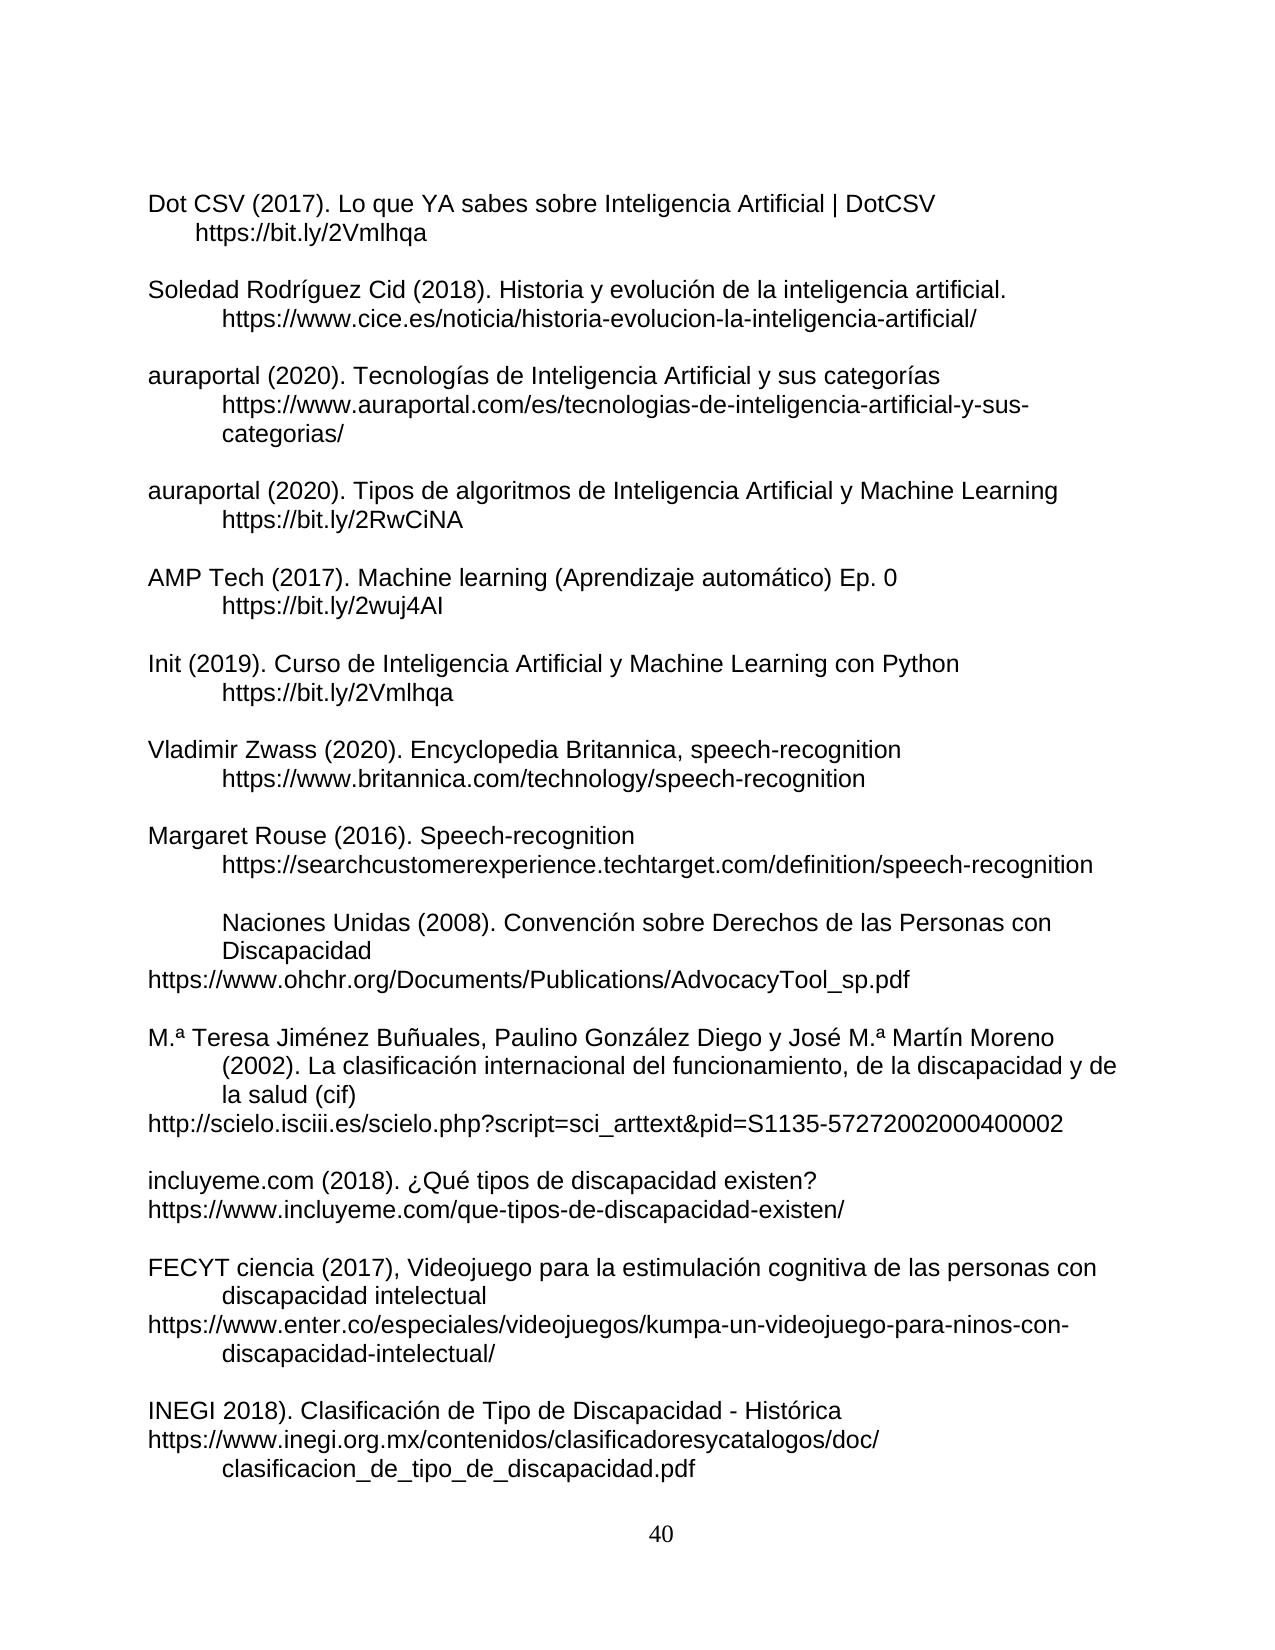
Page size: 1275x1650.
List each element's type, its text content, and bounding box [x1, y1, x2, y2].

text Vladimir Zwass (2020). Encyclopedia Britannica, speech-recognition https://www.britannica.com/technology/speech-recognition [148, 735, 1127, 793]
text https://www.inegi.org.mx/contenidos/clasificadoresycatalogos/doc/clasificacion_de_tipo_de_discapacidad.pdf [148, 1425, 1127, 1483]
text https://bit.ly/2Vmlhqa [148, 218, 1127, 246]
text FECYT ciencia (2017), Videojuego para la estimulación cognitiva de las personas con discapacidad intelectual [148, 1253, 1127, 1310]
text Soledad Rodríguez Cid (2018). Historia y evolución de la inteligencia artificial. https://www.cice.es/noticia/historia-evolucion-la-inteligencia-artificial/ [148, 275, 1127, 333]
text AMP Tech (2017). Machine learning (Aprendizaje automático) Ep. 0 [148, 563, 1127, 591]
text Init (2019). Curso de Inteligencia Artificial y Machine Learning con Python https://bit.ly/2Vmlhqa [148, 649, 1127, 706]
text https://www.incluyeme.com/que-tipos-de-discapacidad-existen/ [148, 1195, 1127, 1224]
text M.ª Teresa Jiménez Buñuales, Paulino González Diego y José M.ª Martín Moreno (2002). La clasificación internacional del funcionamiento, de la discapacidad y de la salud (cif) [148, 1023, 1127, 1109]
text Naciones Unidas (2008). Convención sobre Derechos de las Personas con Discapacidad [148, 908, 1127, 965]
text https://bit.ly/2wuj4AI [148, 591, 1127, 620]
text https://www.ohchr.org/Documents/Publications/AdvocacyTool_sp.pdf [148, 965, 1127, 994]
text auraportal (2020). Tecnologías de Inteligencia Artificial y sus categorías [148, 361, 1127, 390]
text Margaret Rouse (2016). Speech-recognition https://searchcustomerexperience.techtarget.com/definition/speech-recognition [148, 821, 1127, 879]
text http://scielo.isciii.es/scielo.php?script=sci_arttext&pid=S1135-57272002000400002 [148, 1109, 1127, 1138]
text Dot CSV (2017). Lo que YA sabes sobre Inteligencia Artificial | DotCSV [148, 189, 1127, 218]
text https://www.enter.co/especiales/videojuegos/kumpa-un-videojuego-para-ninos-con-discapacidad-intelectual/ [148, 1310, 1127, 1368]
text auraportal (2020). Tipos de algoritmos de Inteligencia Artificial y Machine Learning [148, 476, 1127, 505]
text INEGI 2018). Clasificación de Tipo de Discapacidad - Histórica [148, 1396, 1127, 1425]
text https://www.auraportal.com/es/tecnologias-de-inteligencia-artificial-y-sus-categorias/ [148, 390, 1127, 448]
text https://bit.ly/2RwCiNA [148, 505, 1127, 534]
text incluyeme.com (2018). ¿Qué tipos de discapacidad existen? [148, 1166, 1127, 1195]
